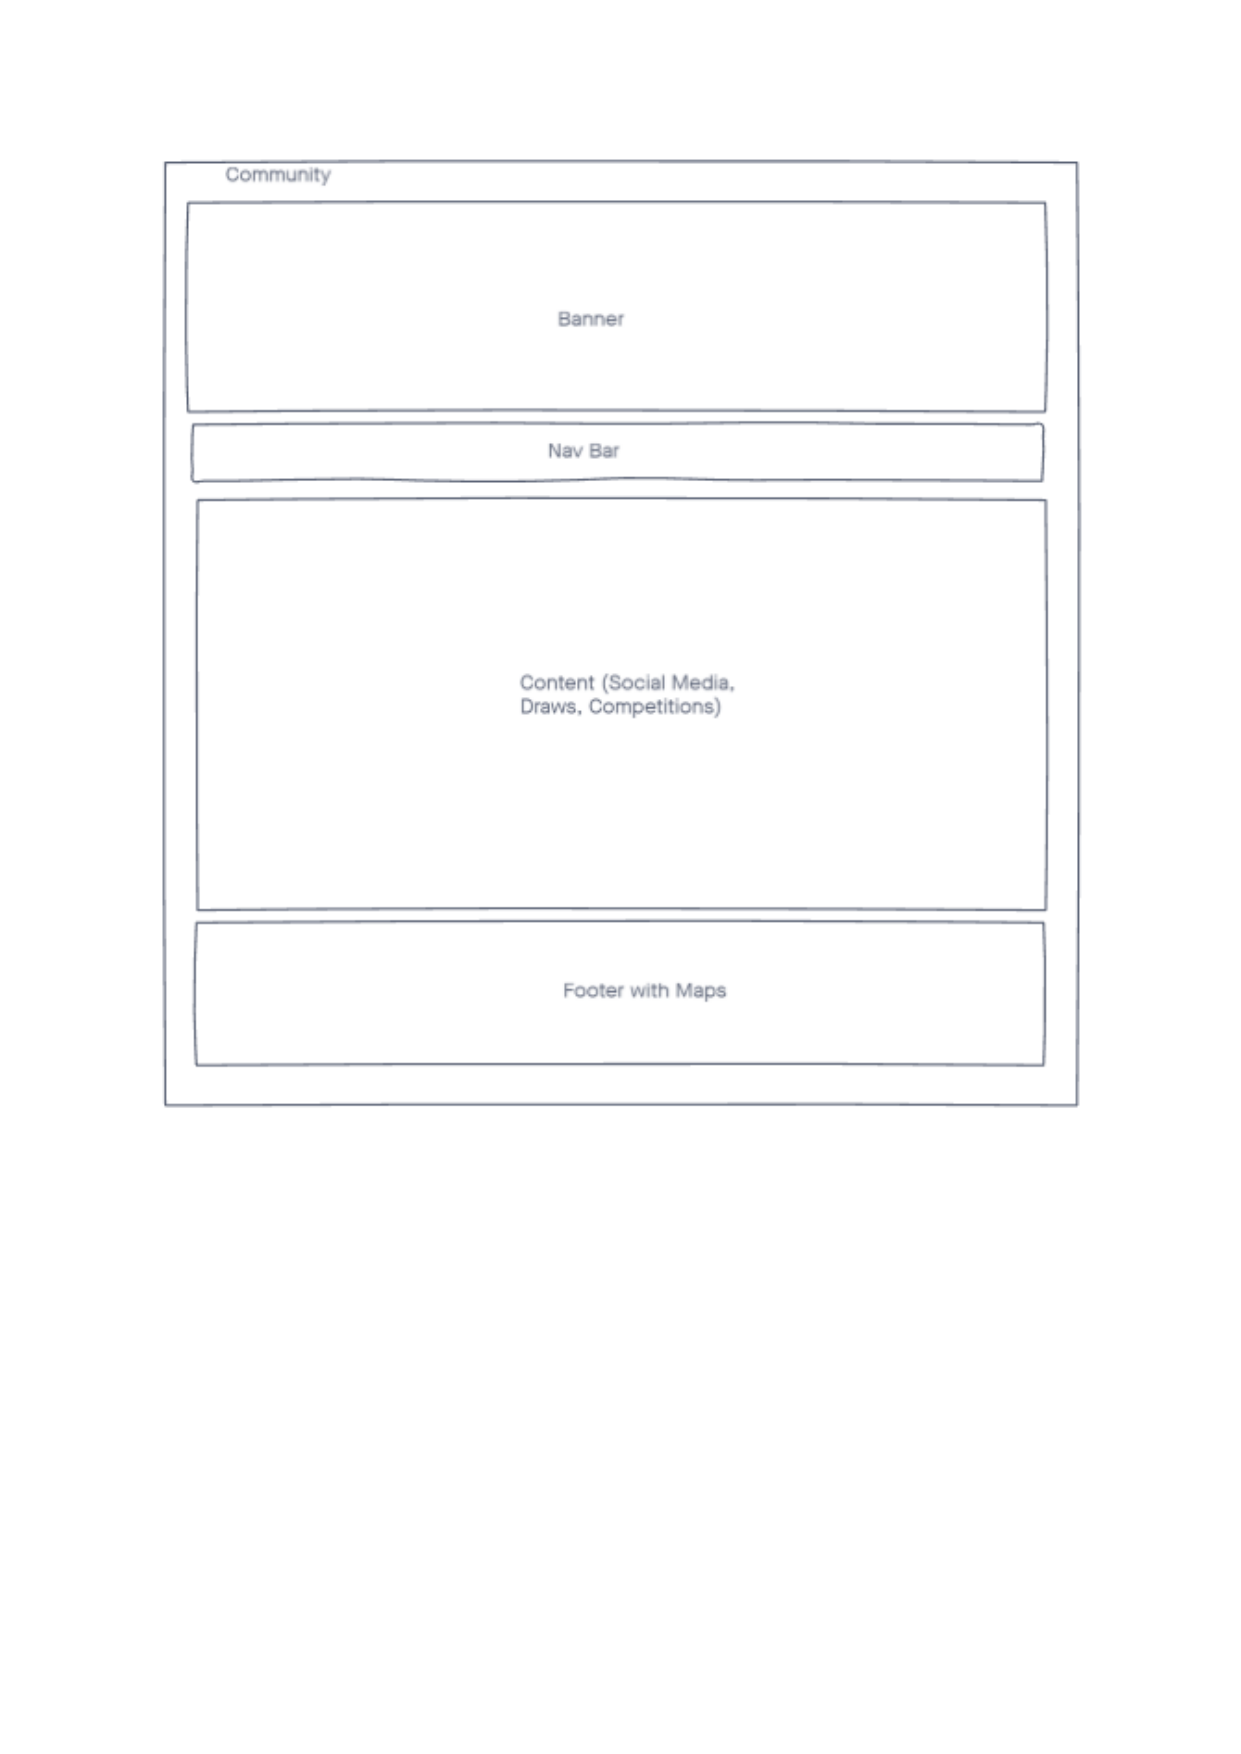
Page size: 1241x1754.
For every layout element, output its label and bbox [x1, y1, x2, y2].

picture [150, 150, 1102, 1121]
